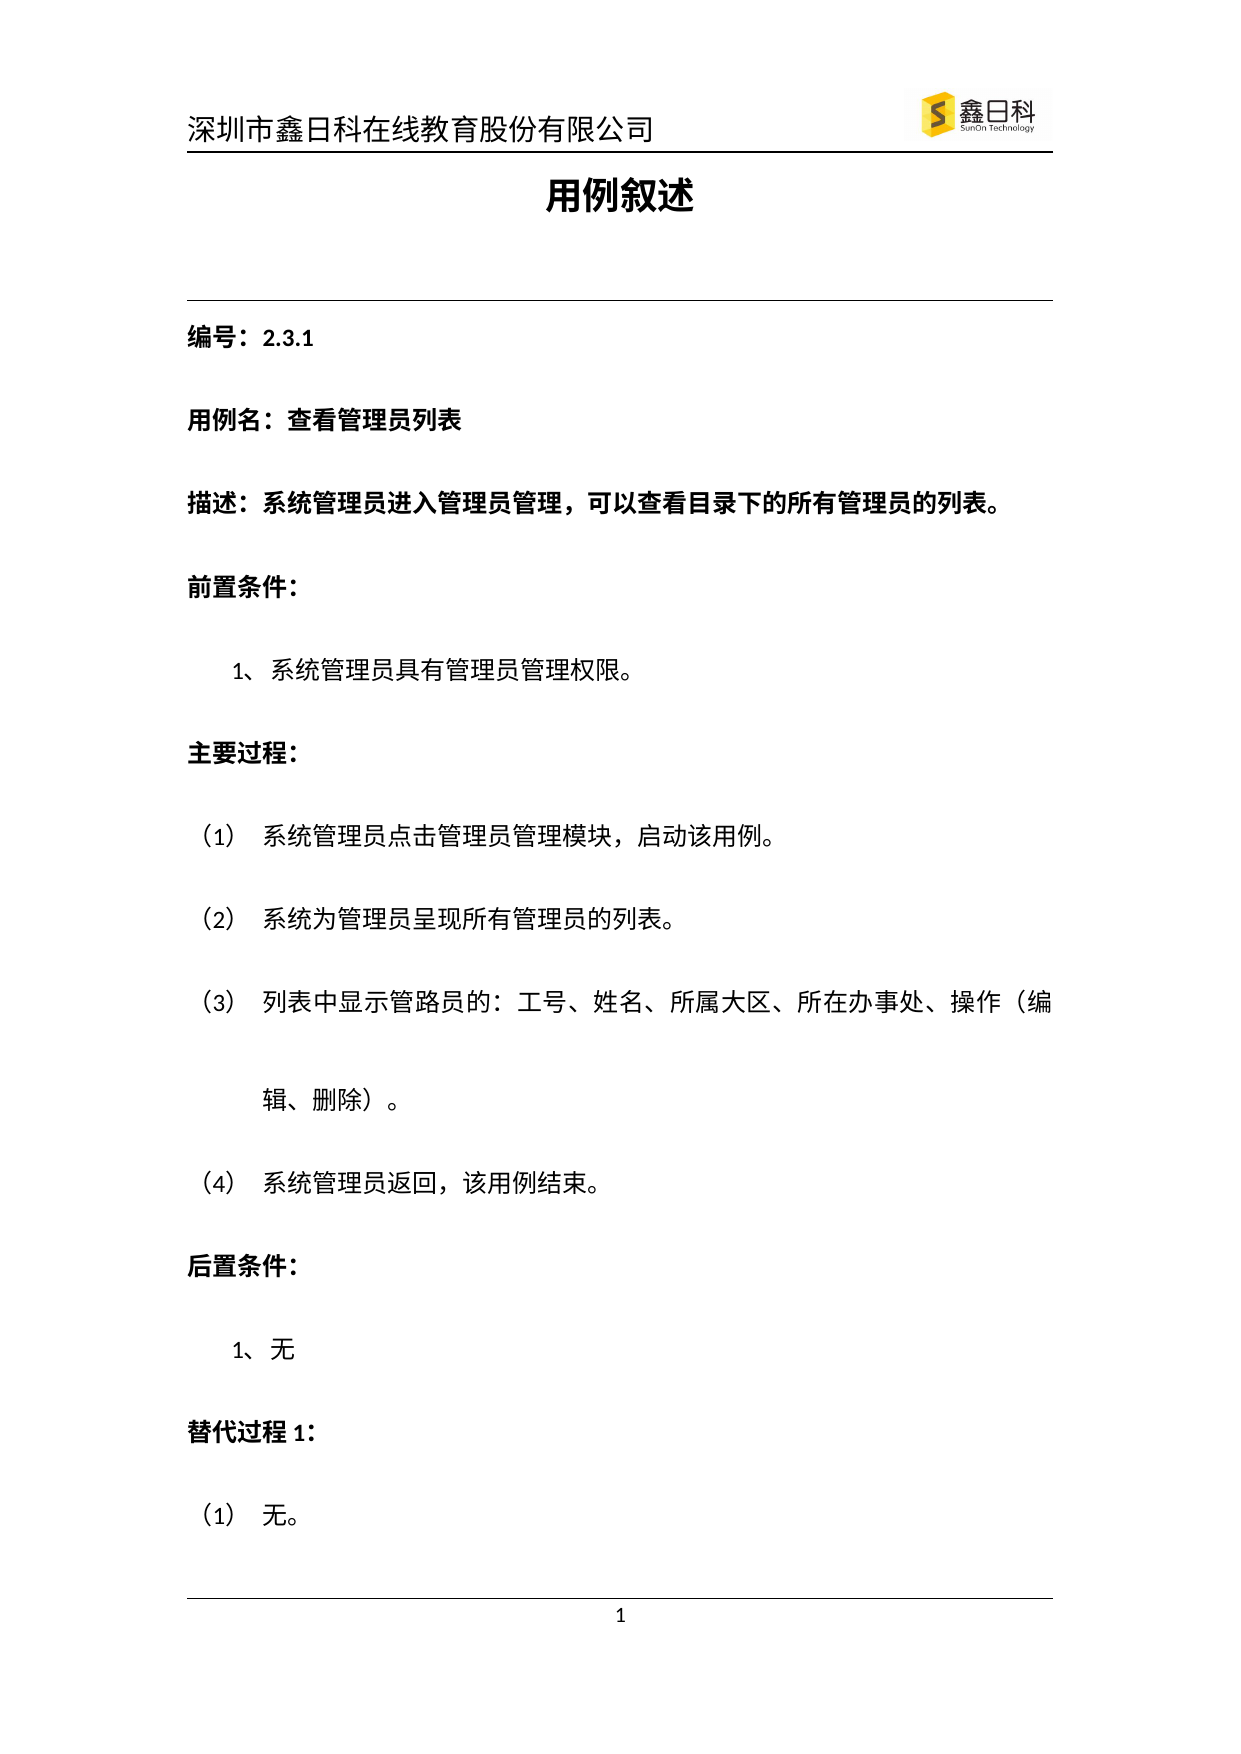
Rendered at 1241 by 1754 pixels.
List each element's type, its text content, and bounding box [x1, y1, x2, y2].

text 前置条件： [187, 553, 1053, 618]
list 无。 [187, 1481, 1053, 1546]
text 描述：系统管理员进入管理员管理，可以查看目录下的所有管理员的列表。 [187, 466, 1053, 534]
text 替代过程1： [187, 1398, 1053, 1463]
list 系统为管理员呈现所有管理员的列表。 [187, 885, 1053, 950]
list 无 [231, 1315, 1053, 1380]
text 主要过程： [187, 719, 1053, 784]
list 列表中显示管路员的：工号、姓名、所属大区、所在办事处、操作（编辑、删除）。 [187, 968, 1053, 1131]
text 编号：2.3.1 [187, 301, 1053, 368]
list 系统管理员具有管理员管理权限。 [231, 636, 1053, 701]
list 系统管理员返回，该用例结束。 [187, 1149, 1053, 1214]
text 用例名：查看管理员列表 [187, 383, 1053, 451]
text 用例叙述 [187, 160, 1053, 225]
text 后置条件： [187, 1232, 1053, 1297]
list 系统管理员点击管理员管理模块，启动该用例。 [187, 802, 1053, 867]
